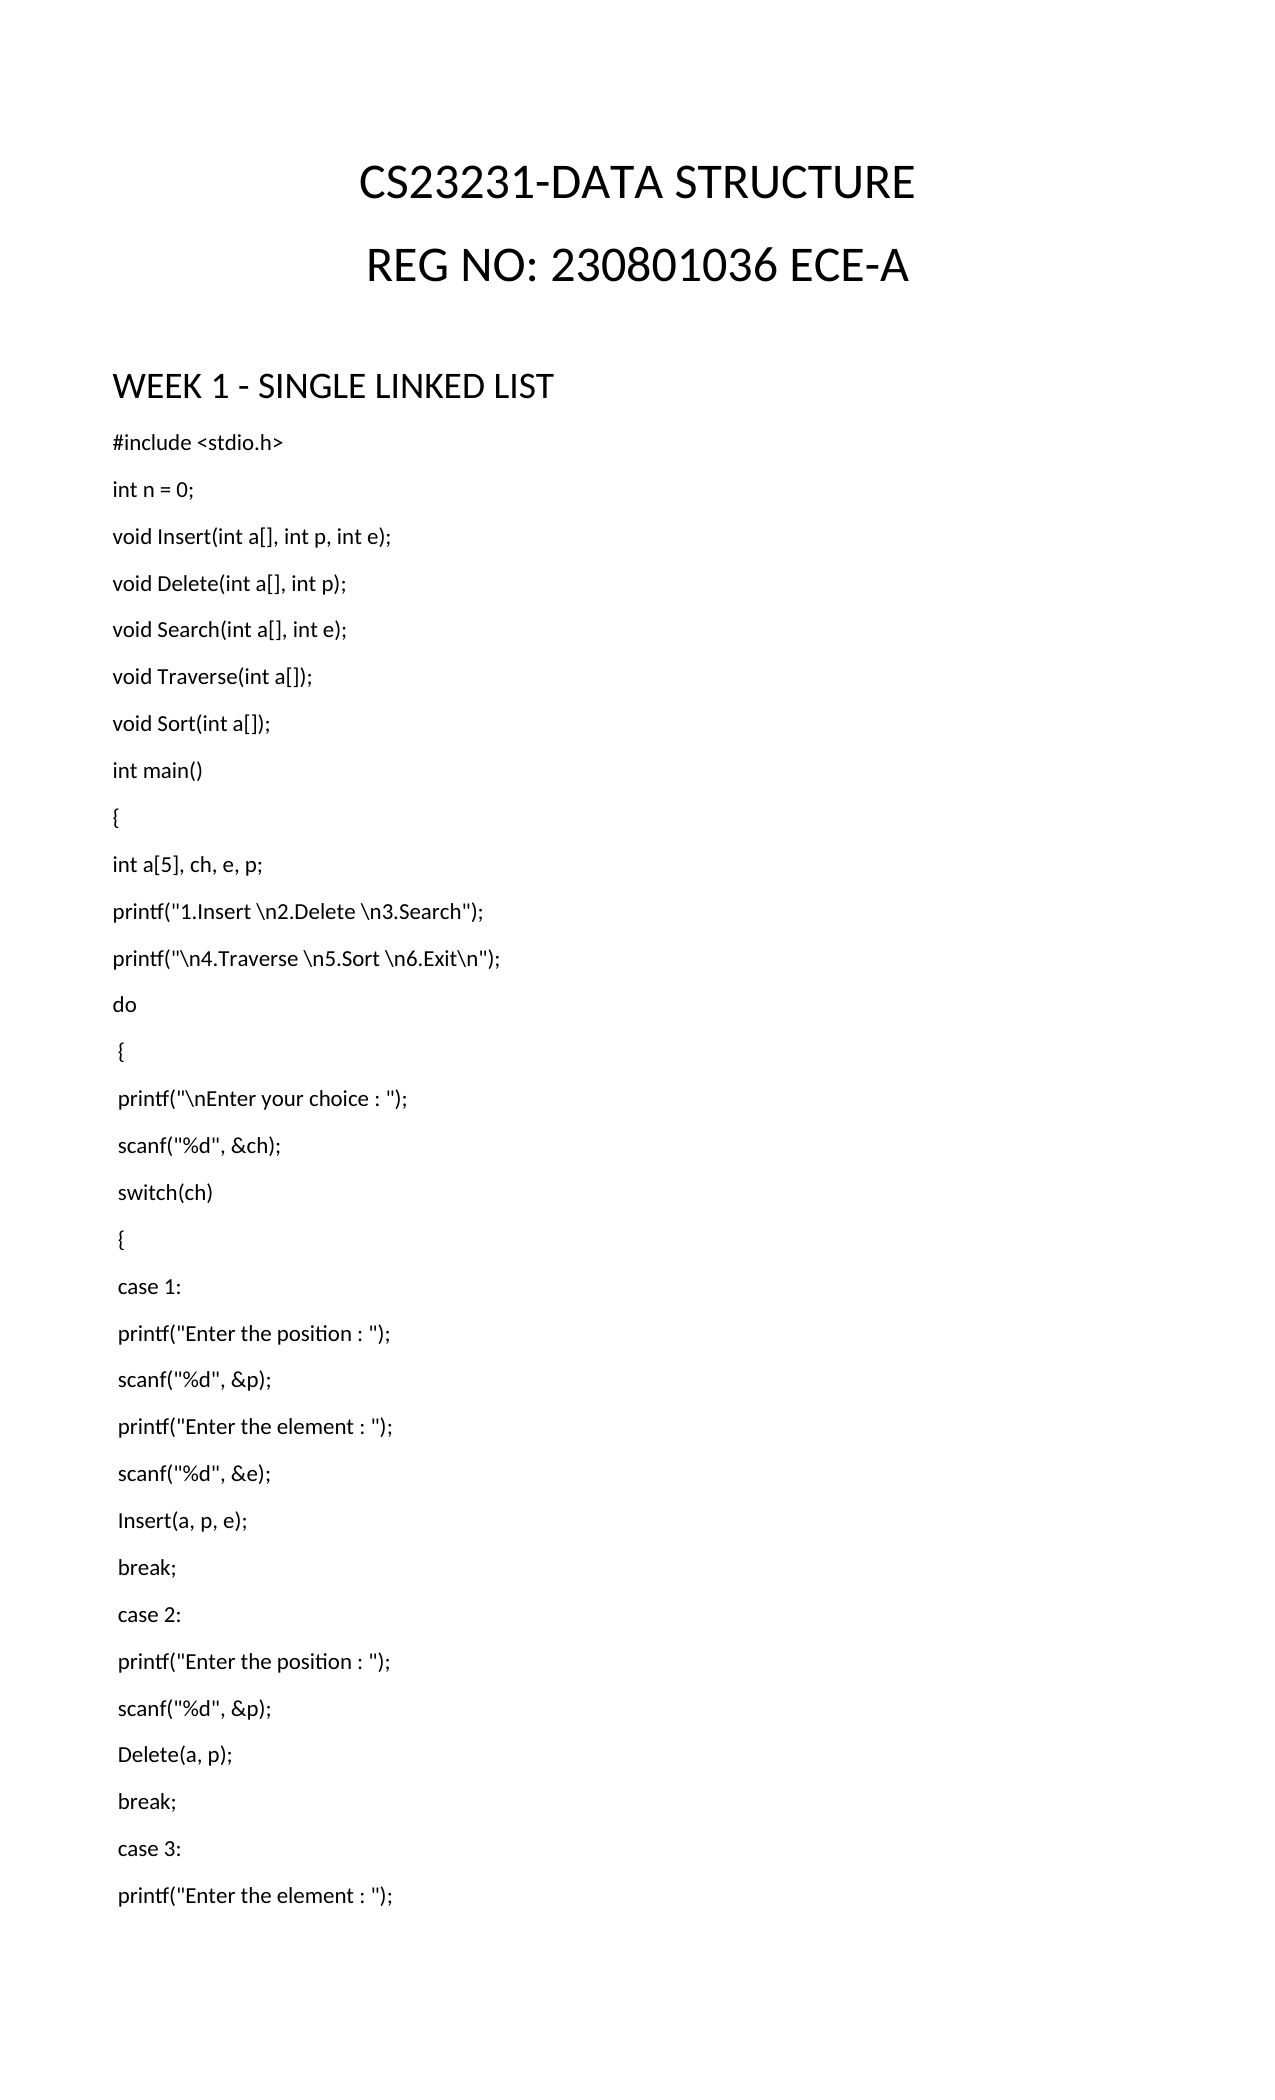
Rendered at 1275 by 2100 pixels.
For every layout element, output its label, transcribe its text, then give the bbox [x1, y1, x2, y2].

text int n = 0; [112, 475, 1162, 503]
text int main() [112, 756, 1162, 784]
text { [112, 1037, 1162, 1065]
text void Traverse(int a[]); [112, 662, 1162, 690]
text printf("\nEnter your choice : "); [112, 1084, 1162, 1112]
text scanf("%d", &p); [112, 1366, 1162, 1393]
text break; [112, 1553, 1162, 1581]
text case 3: [112, 1834, 1162, 1862]
text void Delete(int a[], int p); [112, 569, 1162, 597]
text Insert(a, p, e); [112, 1506, 1162, 1534]
text Delete(a, p); [112, 1741, 1162, 1768]
text { [112, 1225, 1162, 1253]
text { [112, 803, 1162, 831]
text #include <stdio.h> [112, 428, 1162, 456]
text void Insert(int a[], int p, int e); [112, 522, 1162, 550]
text REG NO: 230801036 ECE-A [112, 232, 1162, 293]
text void Search(int a[], int e); [112, 616, 1162, 643]
text do [112, 991, 1162, 1018]
text printf("\n4.Traverse \n5.Sort \n6.Exit\n"); [112, 944, 1162, 972]
text printf("Enter the element : "); [112, 1412, 1162, 1440]
text break; [112, 1787, 1162, 1815]
text CS23231-DATA STRUCTURE [112, 150, 1162, 211]
text case 2: [112, 1600, 1162, 1628]
text printf("Enter the element : "); [112, 1881, 1162, 1909]
text WEEK 1 - SINGLE LINKED LIST [112, 362, 1162, 408]
text switch(ch) [112, 1178, 1162, 1206]
text case 1: [112, 1272, 1162, 1300]
text int a[5], ch, e, p; [112, 850, 1162, 878]
text scanf("%d", &p); [112, 1694, 1162, 1722]
text printf("1.Insert \n2.Delete \n3.Search"); [112, 897, 1162, 925]
text printf("Enter the position : "); [112, 1319, 1162, 1347]
text printf("Enter the position : "); [112, 1647, 1162, 1675]
text scanf("%d", &ch); [112, 1131, 1162, 1159]
text void Sort(int a[]); [112, 709, 1162, 737]
text scanf("%d", &e); [112, 1459, 1162, 1487]
